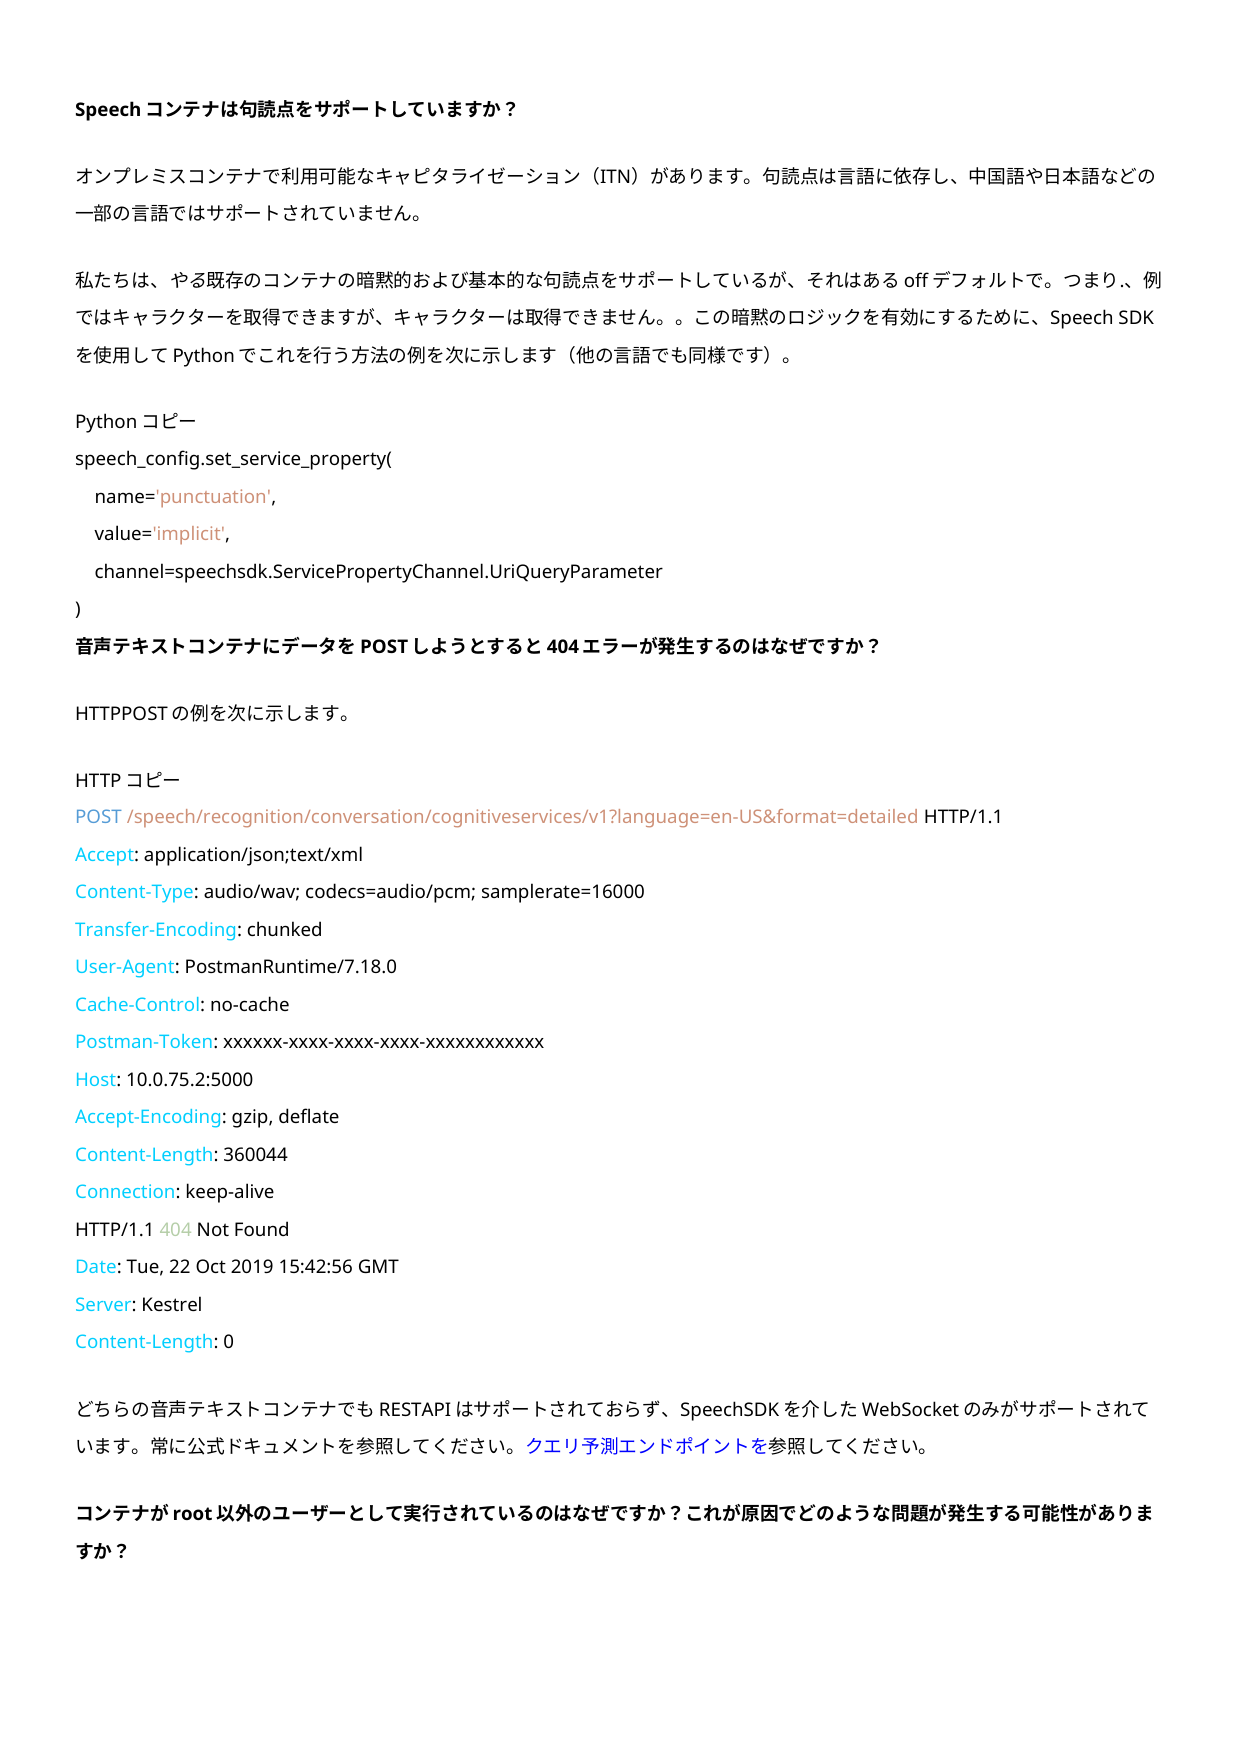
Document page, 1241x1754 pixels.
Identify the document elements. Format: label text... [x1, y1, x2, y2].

subtitle コンテナがroot以外のユーザーとして実行されているのはなぜですか？これが原因でどのような問題が発生する可能性がありますか？ [75, 1494, 1165, 1569]
text Cache-Control: no-cache [75, 985, 1165, 1023]
text 私たちは、やる既存のコンテナの暗黙的および基本的な句読点をサポートしているが、それはあるoffデフォルトで。つまり.、例ではキャラクターを取得できますが、キャラクターは取得できません。。この暗黙のロジックを有効にするために、Speech SDKを使用してPythonでこれを行う方法の例を次に示します（他の言語でも同様です）。 [75, 260, 1165, 373]
text Content-Type: audio/wav; codecs=audio/pcm; samplerate=16000 [75, 873, 1165, 910]
text Content-Length: 360044 [75, 1135, 1165, 1173]
text どちらの音声テキストコンテナでもRESTAPIはサポートされておらず、SpeechSDKを介したWebSocketのみがサポートされています。常に公式ドキュメントを参照してください。クエリ予測エンドポイントを参照してください。 [75, 1389, 1165, 1464]
text Date: Tue, 22 Oct 2019 15:42:56 GMT [75, 1248, 1165, 1285]
text channel=speechsdk.ServicePropertyChannel.UriQueryParameter [75, 552, 1165, 589]
subtitle 音声テキストコンテナにデータをPOSTしようとすると404エラーが発生するのはなぜですか？ [75, 627, 1165, 664]
text HTTPPOSTの例を次に示します。 [75, 694, 1165, 731]
text オンプレミスコンテナで利用可能なキャピタライゼーション（ITN）があります。句読点は言語に依存し、中国語や日本語などの一部の言語ではサポートされていません。 [75, 156, 1165, 231]
text Pythonコピー [75, 402, 1165, 439]
text Host: 10.0.75.2:5000 [75, 1060, 1165, 1098]
text Accept-Encoding: gzip, deflate [75, 1098, 1165, 1135]
text value='implicit', [75, 514, 1165, 552]
text Postman-Token: xxxxxx-xxxx-xxxx-xxxx-xxxxxxxxxxxx [75, 1023, 1165, 1060]
text name='punctuation', [75, 477, 1165, 514]
text ) [75, 589, 1165, 627]
text POST /speech/recognition/conversation/cognitiveservices/v1?language=en-US&format=detailed HTTP/1.1 [75, 798, 1165, 835]
text HTTP/1.1 404 Not Found [75, 1210, 1165, 1248]
text Connection: keep-alive [75, 1173, 1165, 1210]
text speech_config.set_service_property( [75, 439, 1165, 477]
text User-Agent: PostmanRuntime/7.18.0 [75, 948, 1165, 985]
text Server: Kestrel [75, 1285, 1165, 1323]
text Content-Length: 0 [75, 1323, 1165, 1360]
subtitle Speechコンテナは句読点をサポートしていますか？ [75, 89, 1165, 127]
text Accept: application/json;text/xml [75, 835, 1165, 873]
text Transfer-Encoding: chunked [75, 910, 1165, 948]
text HTTPコピー [75, 760, 1165, 798]
